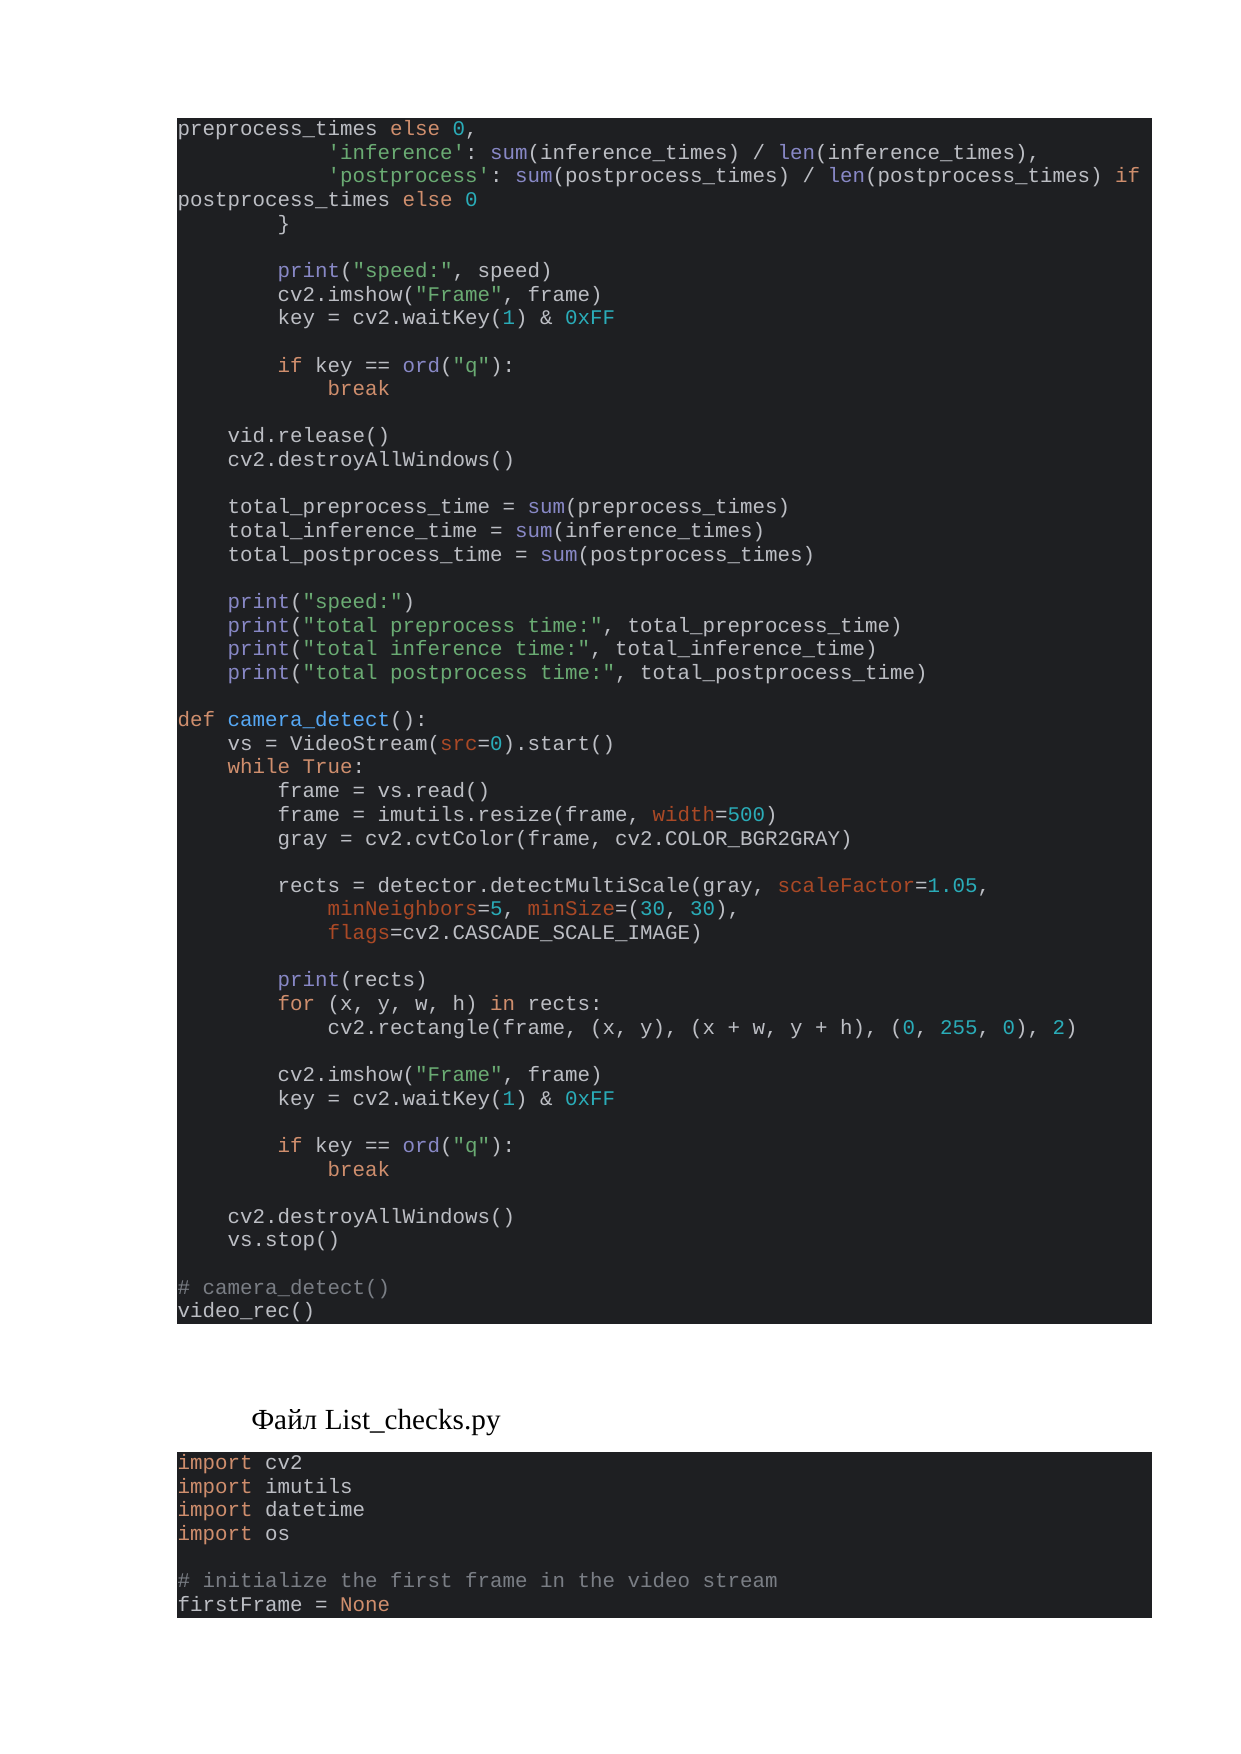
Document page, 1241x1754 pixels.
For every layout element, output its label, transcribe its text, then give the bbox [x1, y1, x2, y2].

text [177, 118, 1152, 1324]
text Файл List_checks.py [177, 1402, 1152, 1435]
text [177, 1452, 1152, 1618]
